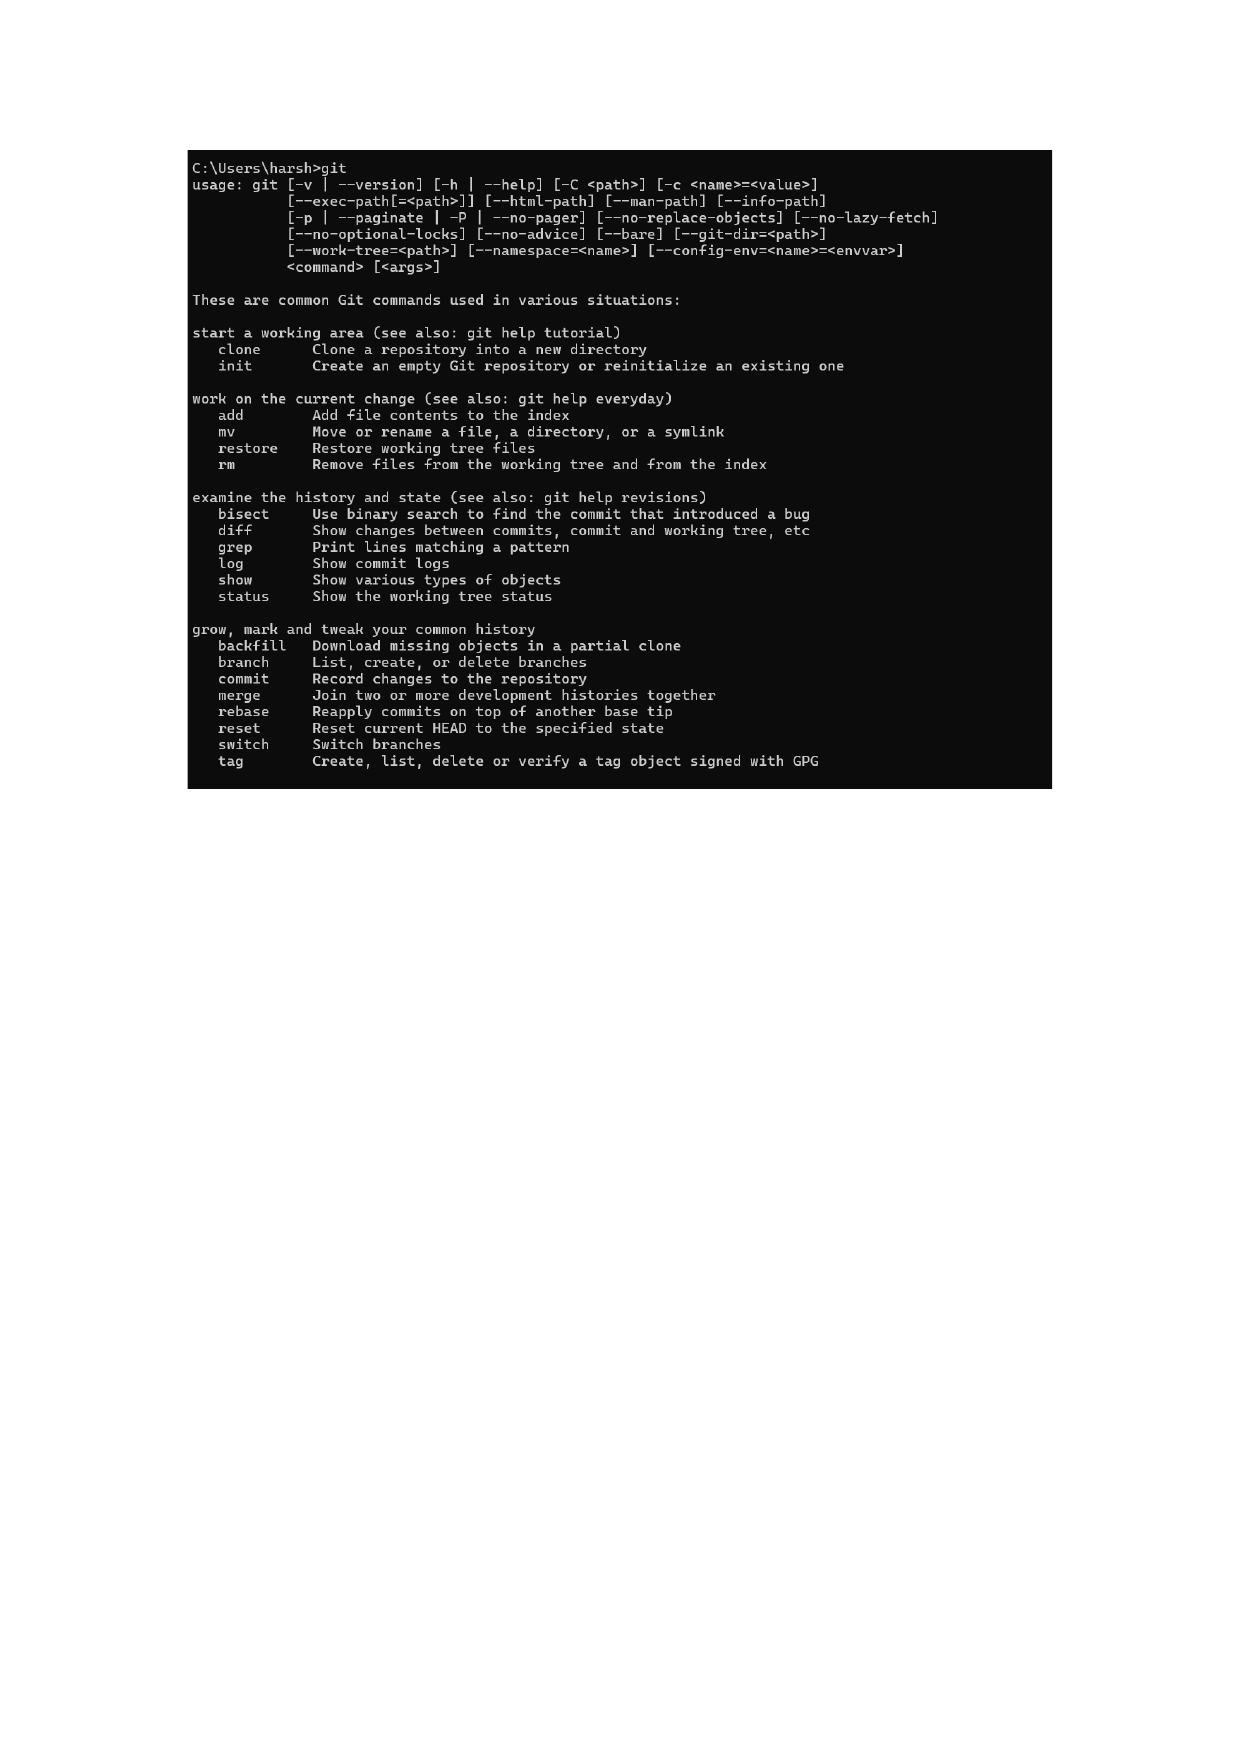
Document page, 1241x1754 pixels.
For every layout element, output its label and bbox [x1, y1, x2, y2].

picture [187, 150, 1053, 789]
